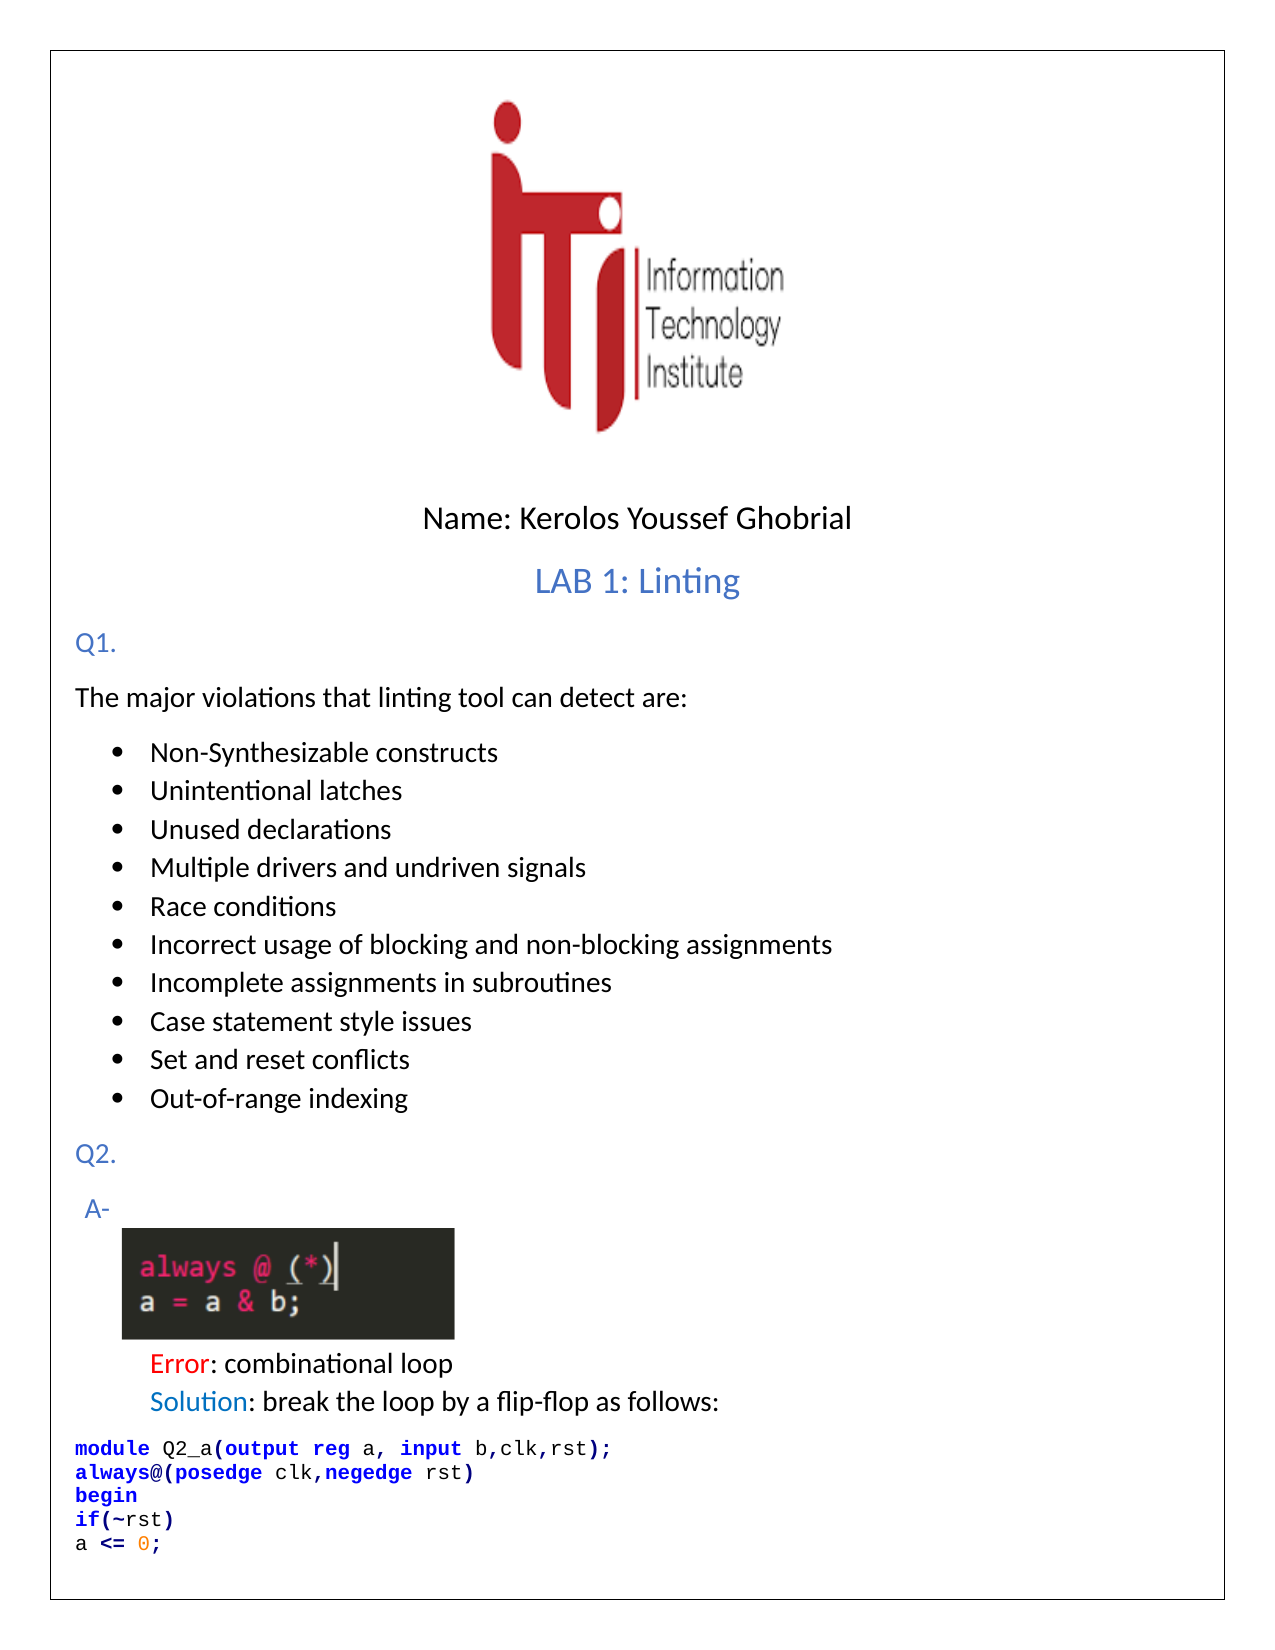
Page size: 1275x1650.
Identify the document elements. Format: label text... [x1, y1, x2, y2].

picture [121, 1228, 458, 1343]
text always@(posedge clk,negedge rst) [75, 1462, 1200, 1486]
list Error: combinational loop [150, 1345, 1200, 1380]
list Incomplete assignments in subroutines [112, 964, 1200, 1000]
list Multiple drivers and undriven signals [112, 849, 1200, 885]
text LAB 1: Linting [75, 557, 1200, 603]
list Race conditions [112, 888, 1200, 923]
text begin [75, 1486, 1200, 1509]
list Unintentional latches [112, 772, 1200, 808]
text if(~rst) [75, 1509, 1200, 1533]
text Name: Kerolos Youssef Ghobrial [75, 497, 1200, 538]
list Unused declarations [112, 811, 1200, 846]
text The major violations that linting tool can detect are: [75, 679, 1200, 714]
text Q1. [75, 624, 1200, 659]
list Out-of-range indexing [112, 1080, 1200, 1115]
list Non-Synthesizable constructs [112, 734, 1200, 769]
list Solution: break the loop by a flip-flop as follows: [150, 1383, 1200, 1419]
list Set and reset conflicts [112, 1041, 1200, 1077]
list Case statement style issues [112, 1003, 1200, 1038]
text module Q2_a(output reg a, input b,clk,rst); [75, 1438, 1200, 1462]
list Incorrect usage of blocking and non-blocking assignments [112, 926, 1200, 962]
text Q2. [75, 1135, 1200, 1171]
text a <= 0; [75, 1533, 1200, 1556]
picture [374, 86, 901, 449]
